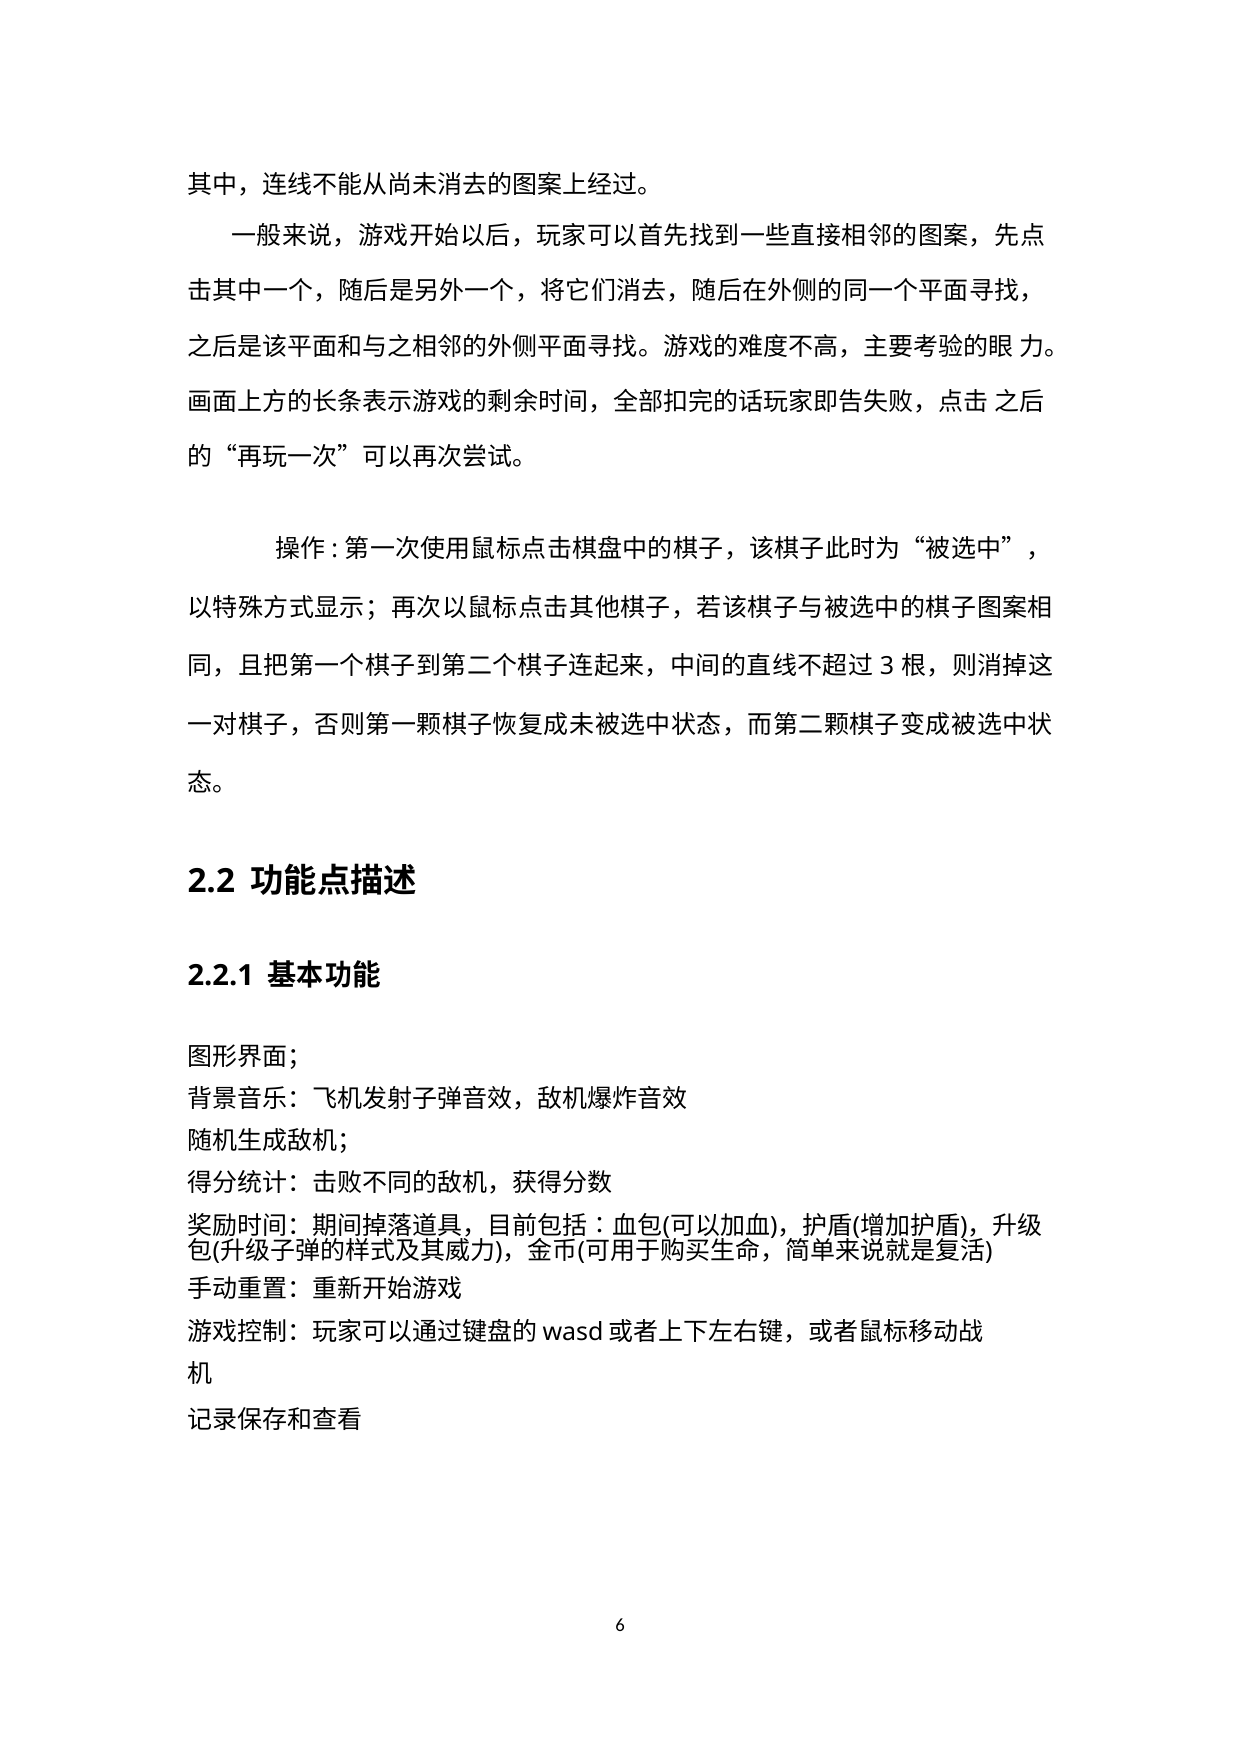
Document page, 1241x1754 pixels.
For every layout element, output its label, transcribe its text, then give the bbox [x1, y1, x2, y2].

text 随机生成敌机； [187, 1129, 1056, 1154]
text 图形界面； [187, 1045, 1056, 1070]
text 得分统计：击败不同的敌机，获得分数 [187, 1172, 1056, 1197]
text 6 [615, 1616, 1056, 1635]
text 2.2 功能点描述 [187, 857, 1056, 901]
text 奖励时间：期间掉落道具，目前包括∶血包(可以加血)，护盾(增加护盾)，升级包(升级子弹的样式及其威力)，金币(可用于购买生命，简单来说就是复活) [187, 1214, 1056, 1264]
text 背景音乐：飞机发射子弹音效，敌机爆炸音效 [187, 1087, 1056, 1112]
text 一般来说，游戏开始以后，玩家可以首先找到一些直接相邻的图案，先点 击其中一个，随后是另外一个，将它们消去，随后在外侧的同一个平面寻找， 之后是该平面和与之相邻的外侧平面寻找。游戏的难度不高，主要考验的眼 力。画面上方的长条表示游戏的剩余时间，全部扣完的话玩家即告失败，点击 之后的“再玩一次”可以再次尝试。 [187, 200, 1045, 477]
text 游戏控制：玩家可以通过键盘的wasd或者上下左右键，或者鼠标移动战机 [187, 1306, 1000, 1391]
text 2.2.1 基本功能 [187, 954, 1056, 993]
text 操作 : 第一次使用鼠标点击棋盘中的棋子，该棋子此时为“被选中”， 以特殊方式显示；再次以鼠标点击其他棋子，若该棋子与被选中的棋子图案相 同，且把第一个棋子到第二个棋子连起来，中间的直线不超过 3 根，则消掉这 一对棋子，否则第一颗棋子恢复成未被选中状态，而第二颗棋子变成被选中状 态。 [187, 511, 1053, 804]
text 记录保存和查看 [187, 1408, 1056, 1433]
text 其中，连线不能从尚未消去的图案上经过。 [187, 167, 1056, 200]
text 手动重置：重新开始游戏 [187, 1264, 1000, 1306]
